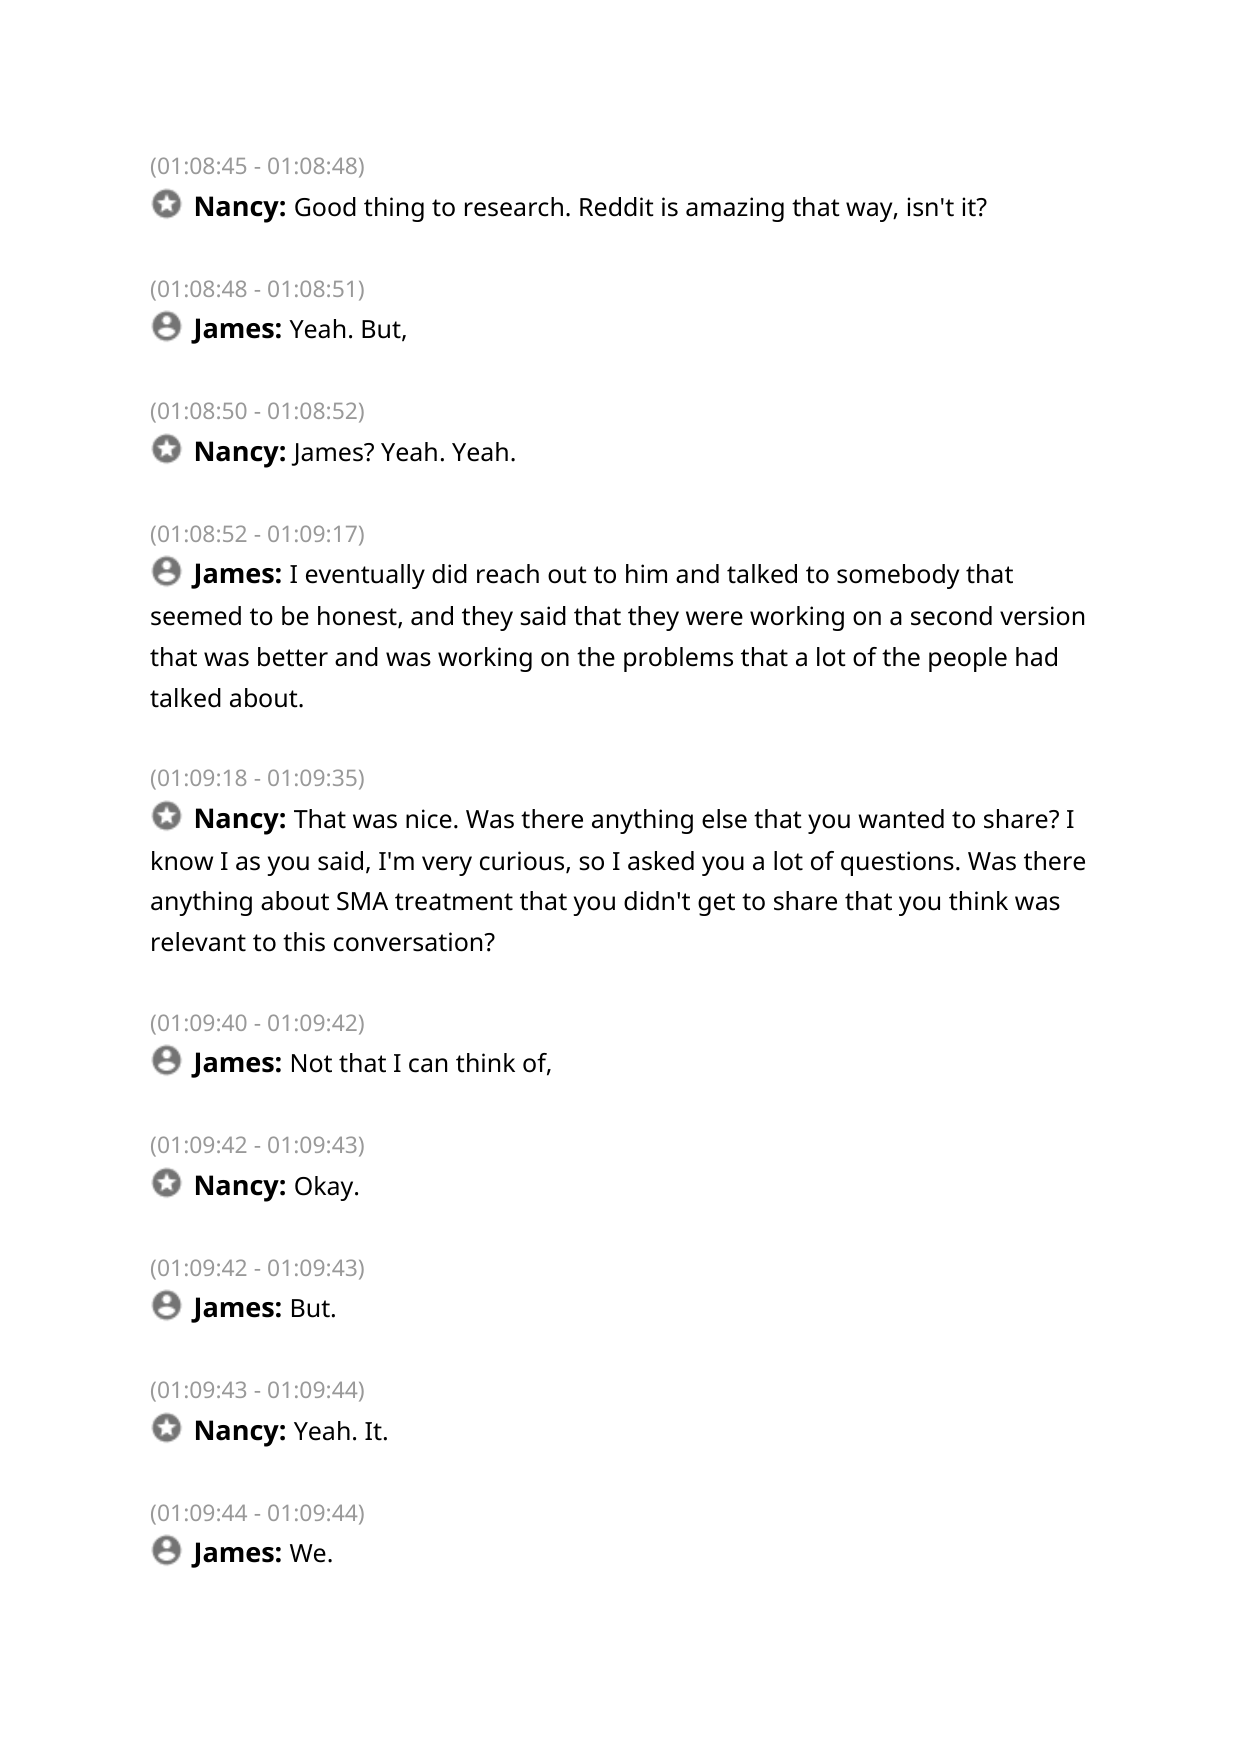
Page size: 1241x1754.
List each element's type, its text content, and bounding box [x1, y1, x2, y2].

picture [150, 187, 184, 221]
text Nancy: Okay. [150, 1166, 1090, 1203]
text (01:09:43 - 01:09:44) [150, 1374, 1090, 1405]
picture [150, 1533, 184, 1568]
picture [150, 1411, 184, 1445]
text James: But. [150, 1289, 1090, 1326]
text (01:09:44 - 01:09:44) [150, 1496, 1090, 1528]
text (01:08:48 - 01:08:51) [150, 272, 1090, 304]
text (01:09:18 - 01:09:35) [150, 762, 1090, 793]
text (01:08:52 - 01:09:17) [150, 517, 1090, 549]
picture [150, 1288, 184, 1323]
picture [150, 799, 184, 833]
picture [150, 432, 184, 466]
text (01:09:42 - 01:09:43) [150, 1251, 1090, 1283]
text Nancy: That was nice. Was there anything else that you wanted to share? I know I as you said, I'm very curious, so I asked you a lot of questions. Was there anything about SMA treatment that you didn't get to share that you think was relevant to this conversation? [150, 799, 1090, 959]
text (01:08:50 - 01:08:52) [150, 395, 1090, 426]
text James: We. [150, 1534, 1090, 1571]
text Nancy: James? Yeah. Yeah. [150, 432, 1090, 469]
picture [150, 554, 184, 589]
text Nancy: Good thing to research. Reddit is amazing that way, isn't it? [150, 187, 1090, 224]
picture [150, 309, 184, 344]
text James: Yeah. But, [150, 310, 1090, 347]
text (01:09:40 - 01:09:42) [150, 1006, 1090, 1038]
picture [150, 1166, 184, 1200]
text (01:09:42 - 01:09:43) [150, 1129, 1090, 1160]
text James: I eventually did reach out to him and talked to somebody that seemed to be honest, and they said that they were working on a second version that was better and was working on the problems that a lot of the people had talked about. [150, 555, 1090, 714]
text James: Not that I can think of, [150, 1044, 1090, 1081]
text Nancy: Yeah. It. [150, 1411, 1090, 1448]
text (01:08:45 - 01:08:48) [150, 150, 1090, 181]
picture [150, 1043, 184, 1078]
